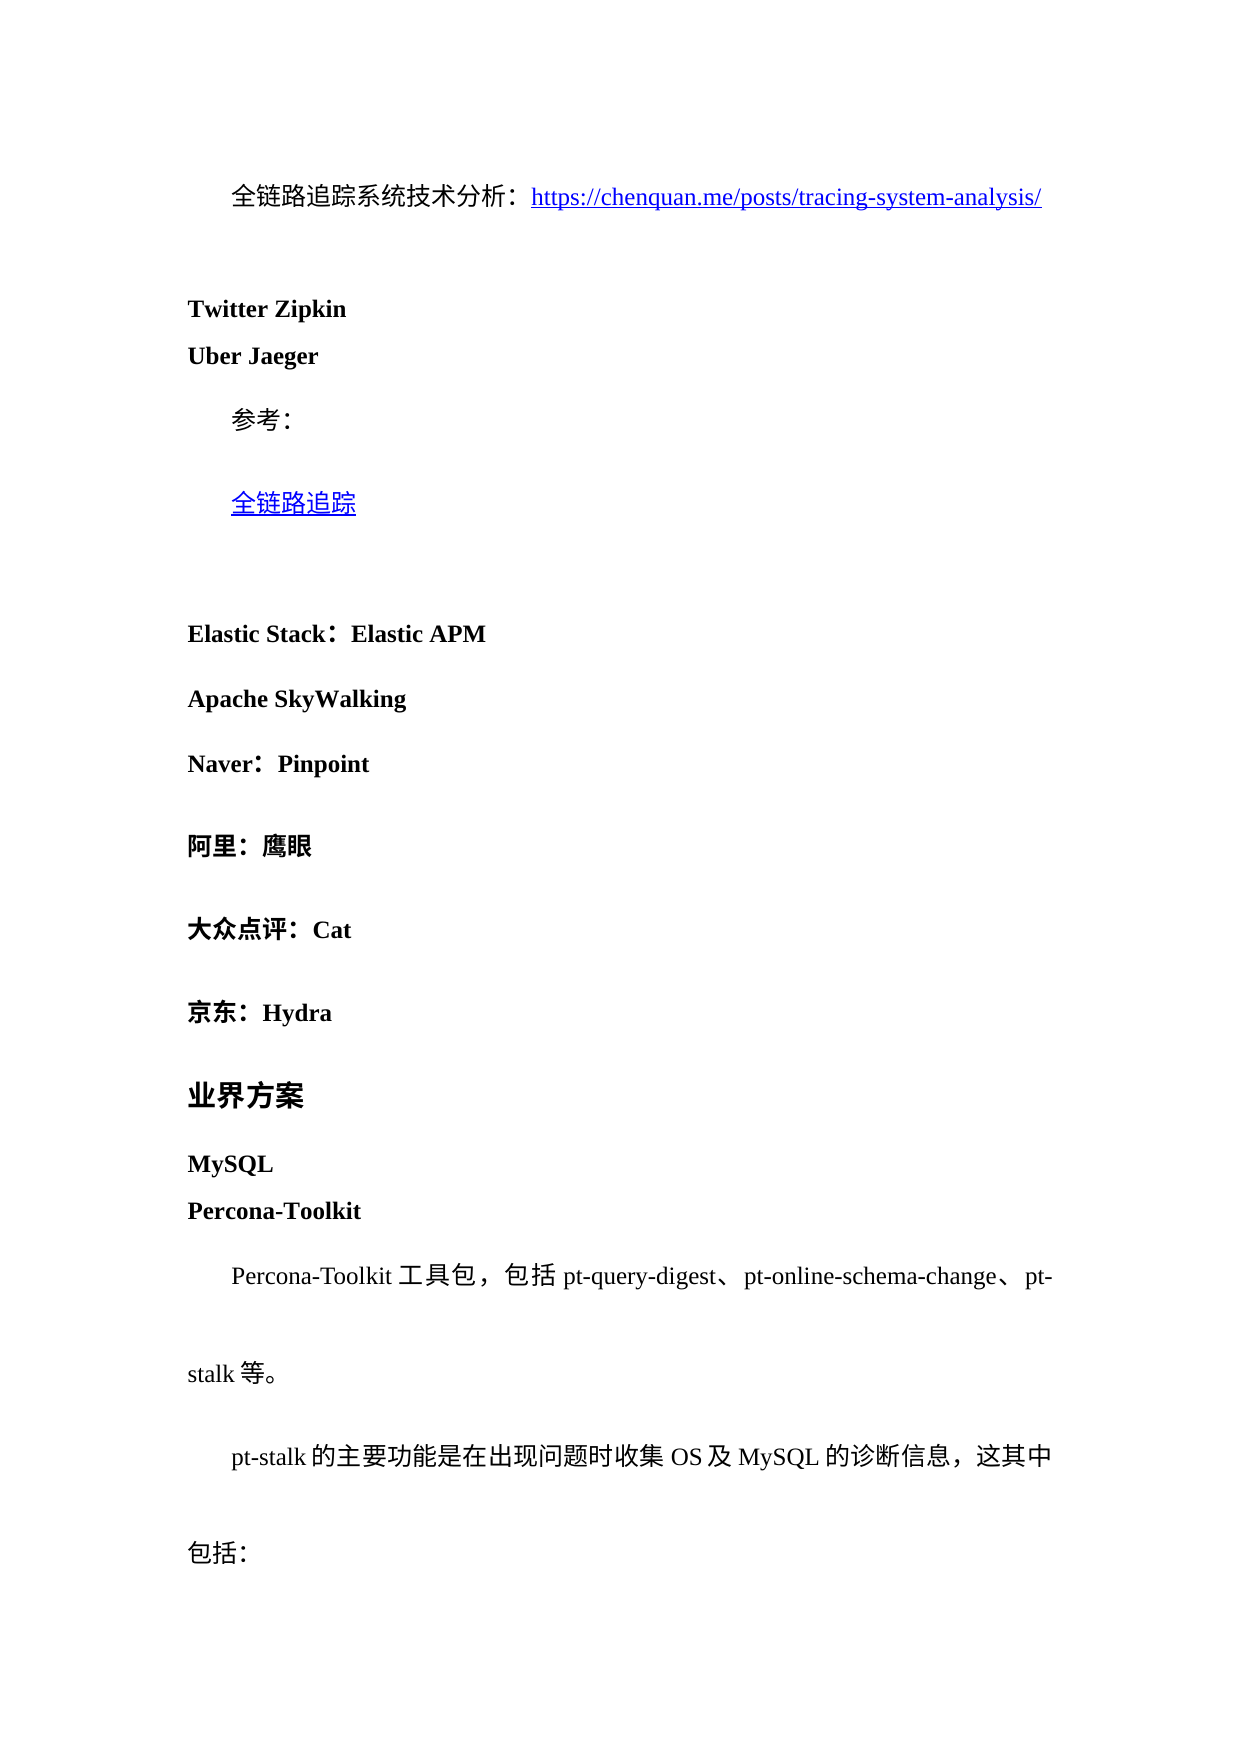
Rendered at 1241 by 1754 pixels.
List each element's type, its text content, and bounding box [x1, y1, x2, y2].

subtitle 阿里：鹰眼 [187, 812, 1053, 877]
subtitle 业界方案 [187, 1061, 1053, 1126]
text Percona-Toolkit工具包，包括pt-query-digest、pt-online-schema-change、pt-stalk等。 [187, 1241, 1053, 1404]
subtitle Naver：Pinpoint [187, 729, 1053, 794]
subtitle Percona-Toolkit [187, 1194, 1053, 1227]
subtitle Uber Jaeger [187, 339, 1053, 371]
subtitle Apache SkyWalking [187, 682, 1053, 714]
text 全链路追踪系统技术分析：https://chenquan.me/posts/tracing-system-analysis/ [187, 162, 1053, 227]
subtitle Twitter Zipkin [187, 292, 1053, 324]
subtitle 京东：Hydra [187, 978, 1053, 1043]
text 全链路追踪 [187, 469, 1053, 534]
subtitle Elastic Stack：Elastic APM [187, 599, 1053, 664]
text 参考： [187, 386, 1053, 451]
text pt-stalk的主要功能是在出现问题时收集OS及MySQL的诊断信息，这其中包括： [187, 1422, 1053, 1584]
subtitle MySQL [187, 1147, 1053, 1180]
subtitle 大众点评：Cat [187, 895, 1053, 960]
